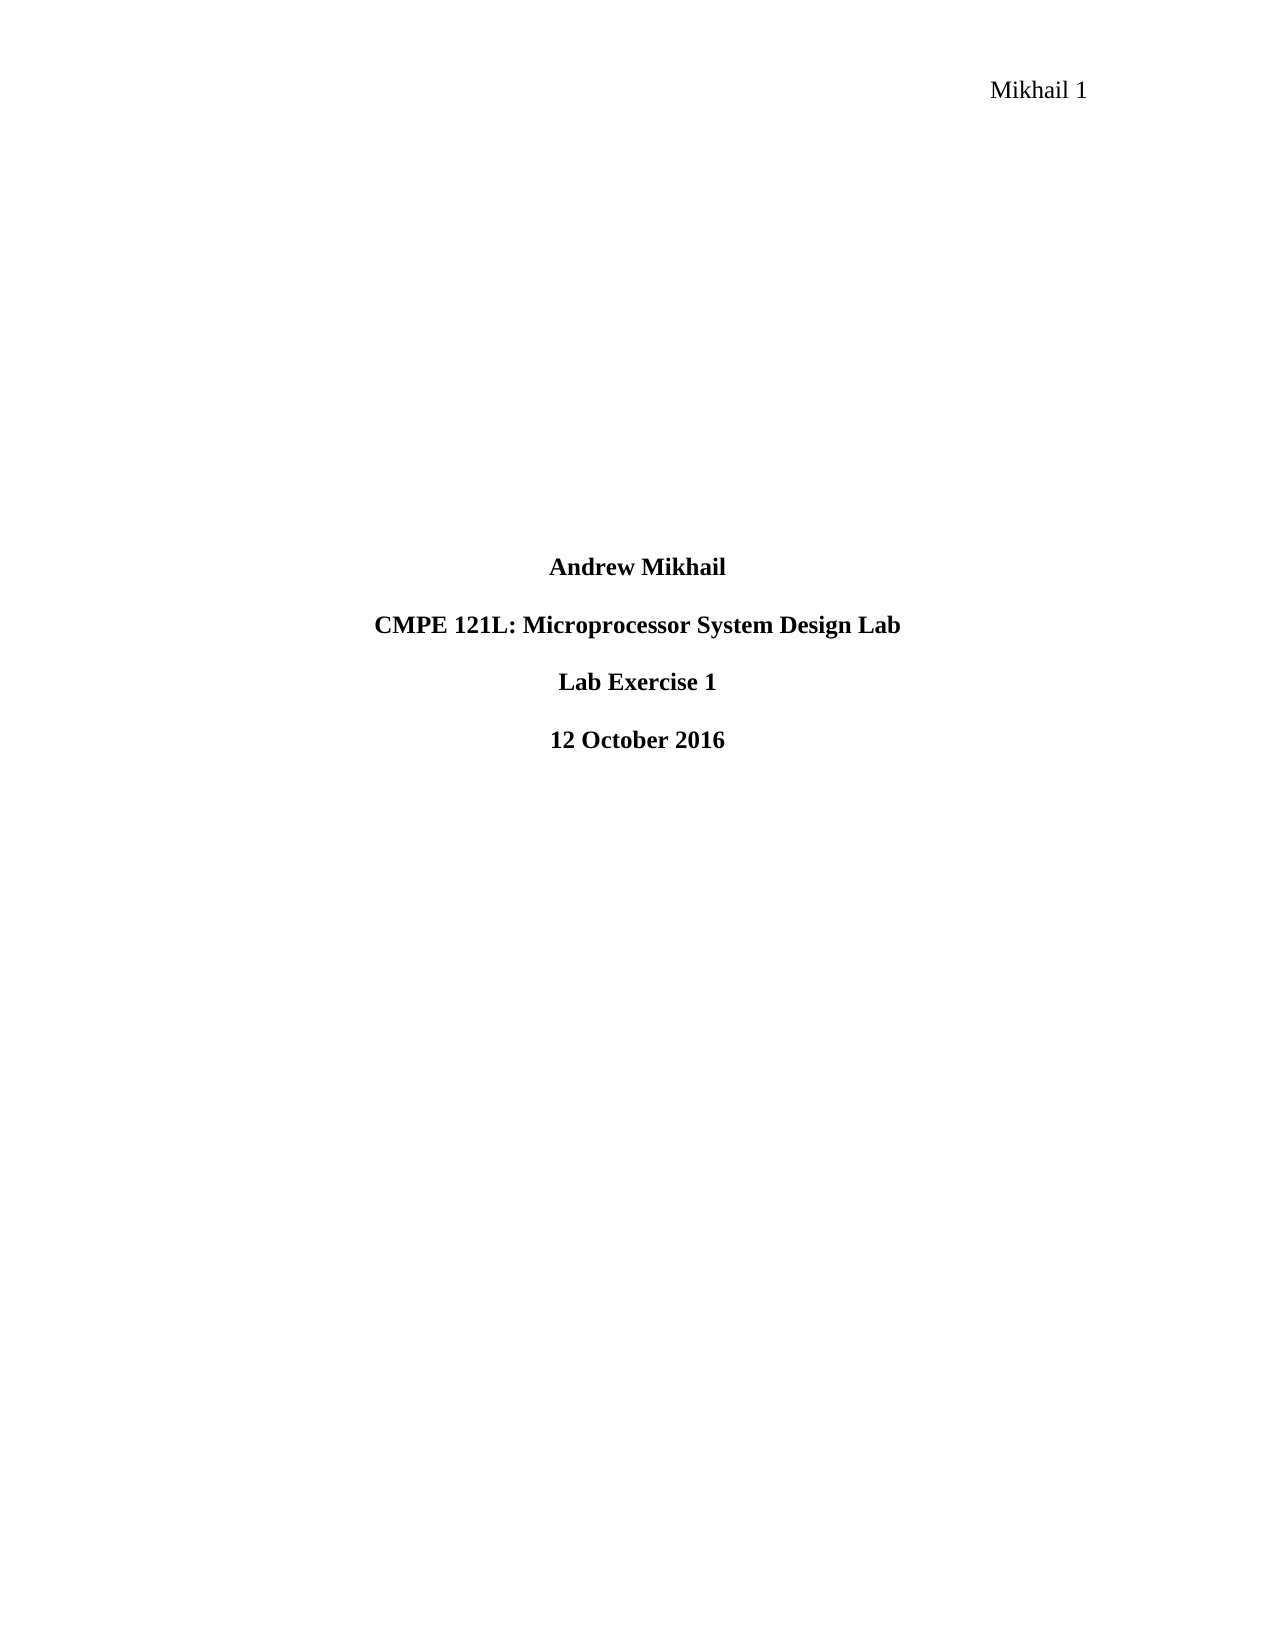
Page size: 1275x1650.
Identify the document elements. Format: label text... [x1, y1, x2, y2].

text Lab Exercise 1 [187, 667, 1087, 696]
text CMPE 121L: Microprocessor System Design Lab [187, 610, 1087, 639]
text 12 October 2016 [187, 725, 1087, 754]
text Andrew Mikhail [187, 552, 1087, 581]
